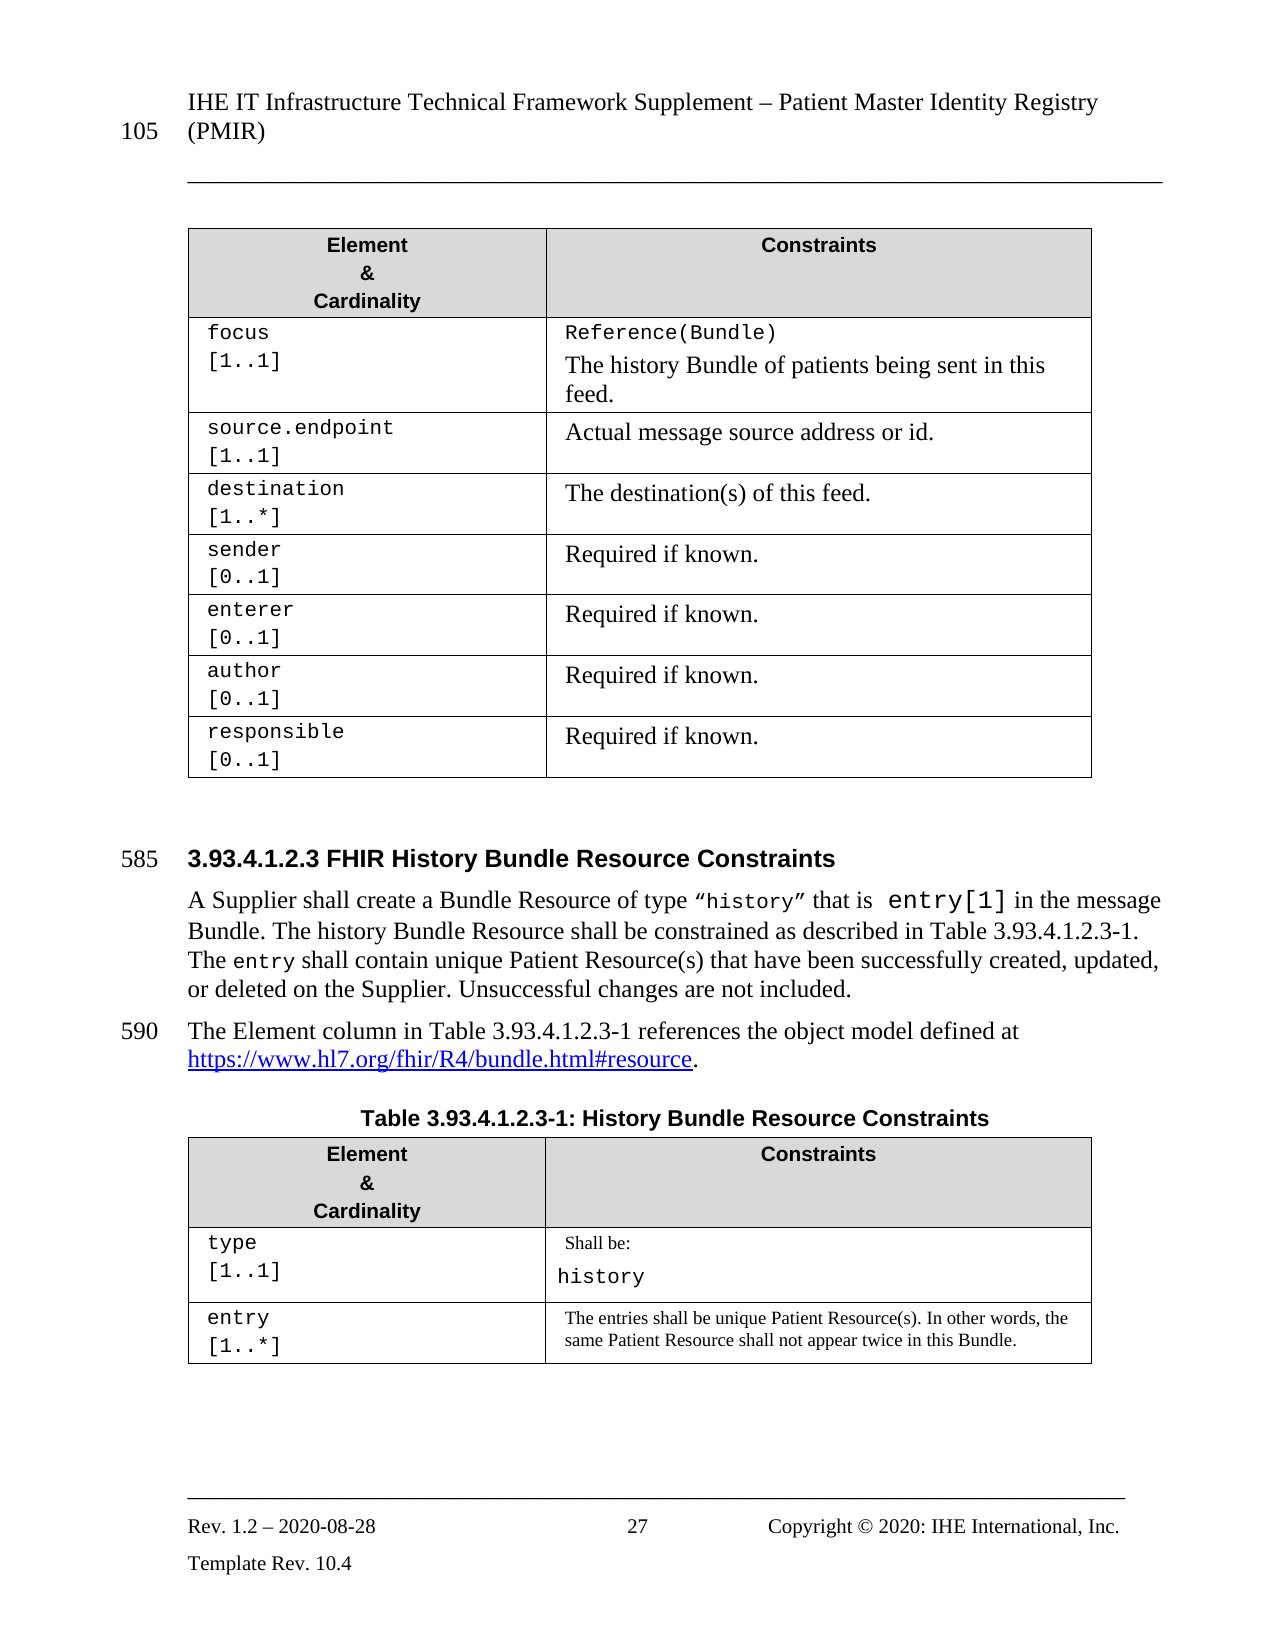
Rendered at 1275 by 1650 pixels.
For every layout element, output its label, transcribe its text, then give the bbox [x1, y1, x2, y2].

text A Supplier shall create a Bundle Resource of type “history” that is entry[1] in the message Bundle. The history Bundle Resource shall be constrained as described in Table 3.93.4.1.2.3-1. The entry shall contain unique Patient Resource(s) that have been successfully created, updated, or deleted on the Supplier. Unsuccessful changes are not included. [187, 885, 1162, 1003]
table_cell Reference(Bundle) The history Bundle of patients being sent in this feed. [547, 318, 1091, 412]
title Table 3.93.4.1.2.3-1: History Bundle Resource Constraints [187, 1104, 1162, 1131]
table_cell entry [1..*] [189, 1303, 545, 1363]
table_cell Required if known. [547, 717, 1091, 777]
table_cell The destination(s) of this feed. [547, 474, 1091, 533]
table_cell Shall be: history [546, 1228, 1091, 1302]
table_cell destination [1..*] [189, 474, 546, 533]
table_cell focus [1..1] [189, 318, 546, 412]
text The Element column in Table 3.93.4.1.2.3-1 references the object model defined at https://www.hl7.org/fhir/R4/bundle.html#resource. [187, 1016, 1162, 1073]
table_cell Required if known. [547, 595, 1091, 655]
table_cell type [1..1] [189, 1228, 545, 1302]
table_cell source.endpoint [1..1] [189, 413, 546, 473]
table_cell Actual message source address or id. [547, 413, 1091, 473]
table_header Constraints [546, 1138, 1091, 1227]
table_cell The entries shall be unique Patient Resource(s). In other words, the same Patient Resource shall not appear twice in this Bundle. [546, 1303, 1091, 1363]
table_cell Required if known. [547, 656, 1091, 716]
table_cell responsible [0..1] [189, 717, 546, 777]
table_header Element & Cardinality [189, 1138, 545, 1227]
table_cell author [0..1] [189, 656, 546, 716]
table_header Element & Cardinality [189, 229, 546, 317]
table_cell Required if known. [547, 535, 1091, 594]
subtitle 3.93.4.1.2.3 FHIR History Bundle Resource Constraints [187, 844, 1162, 873]
table_cell sender [0..1] [189, 535, 546, 594]
table_cell enterer [0..1] [189, 595, 546, 655]
table_header Constraints [547, 229, 1091, 317]
